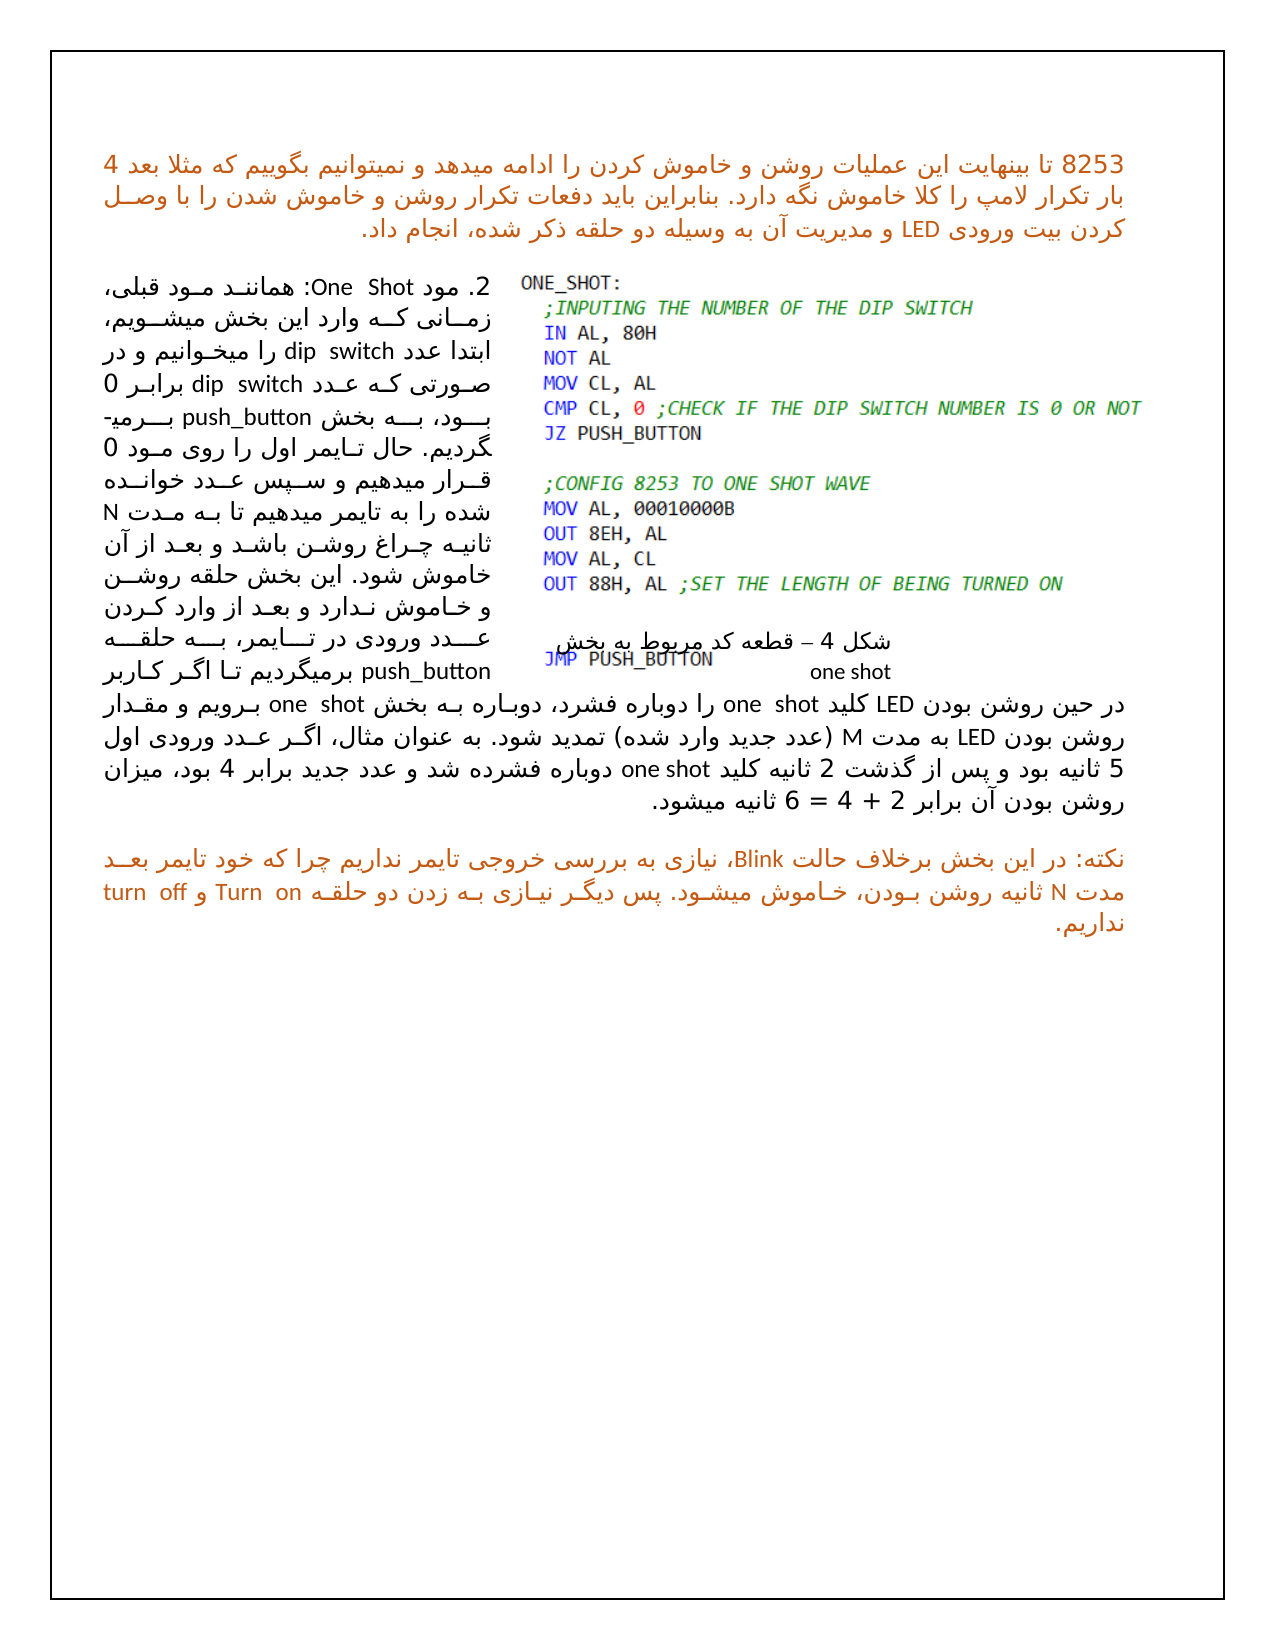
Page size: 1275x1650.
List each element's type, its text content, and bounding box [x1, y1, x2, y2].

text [103, 150, 1125, 243]
picture [510, 262, 1162, 682]
text نکته: در این بخش برخلاف حالت Blink، نیازی به بررسی خروجی تایمر نداریم چرا که خود تایمر بعد مدت N ثانیه روشن بودن، خاموش میشود. پس دیگر نیازی به زدن دو حلقه Turn on و turn off نداریم. [103, 843, 1125, 938]
